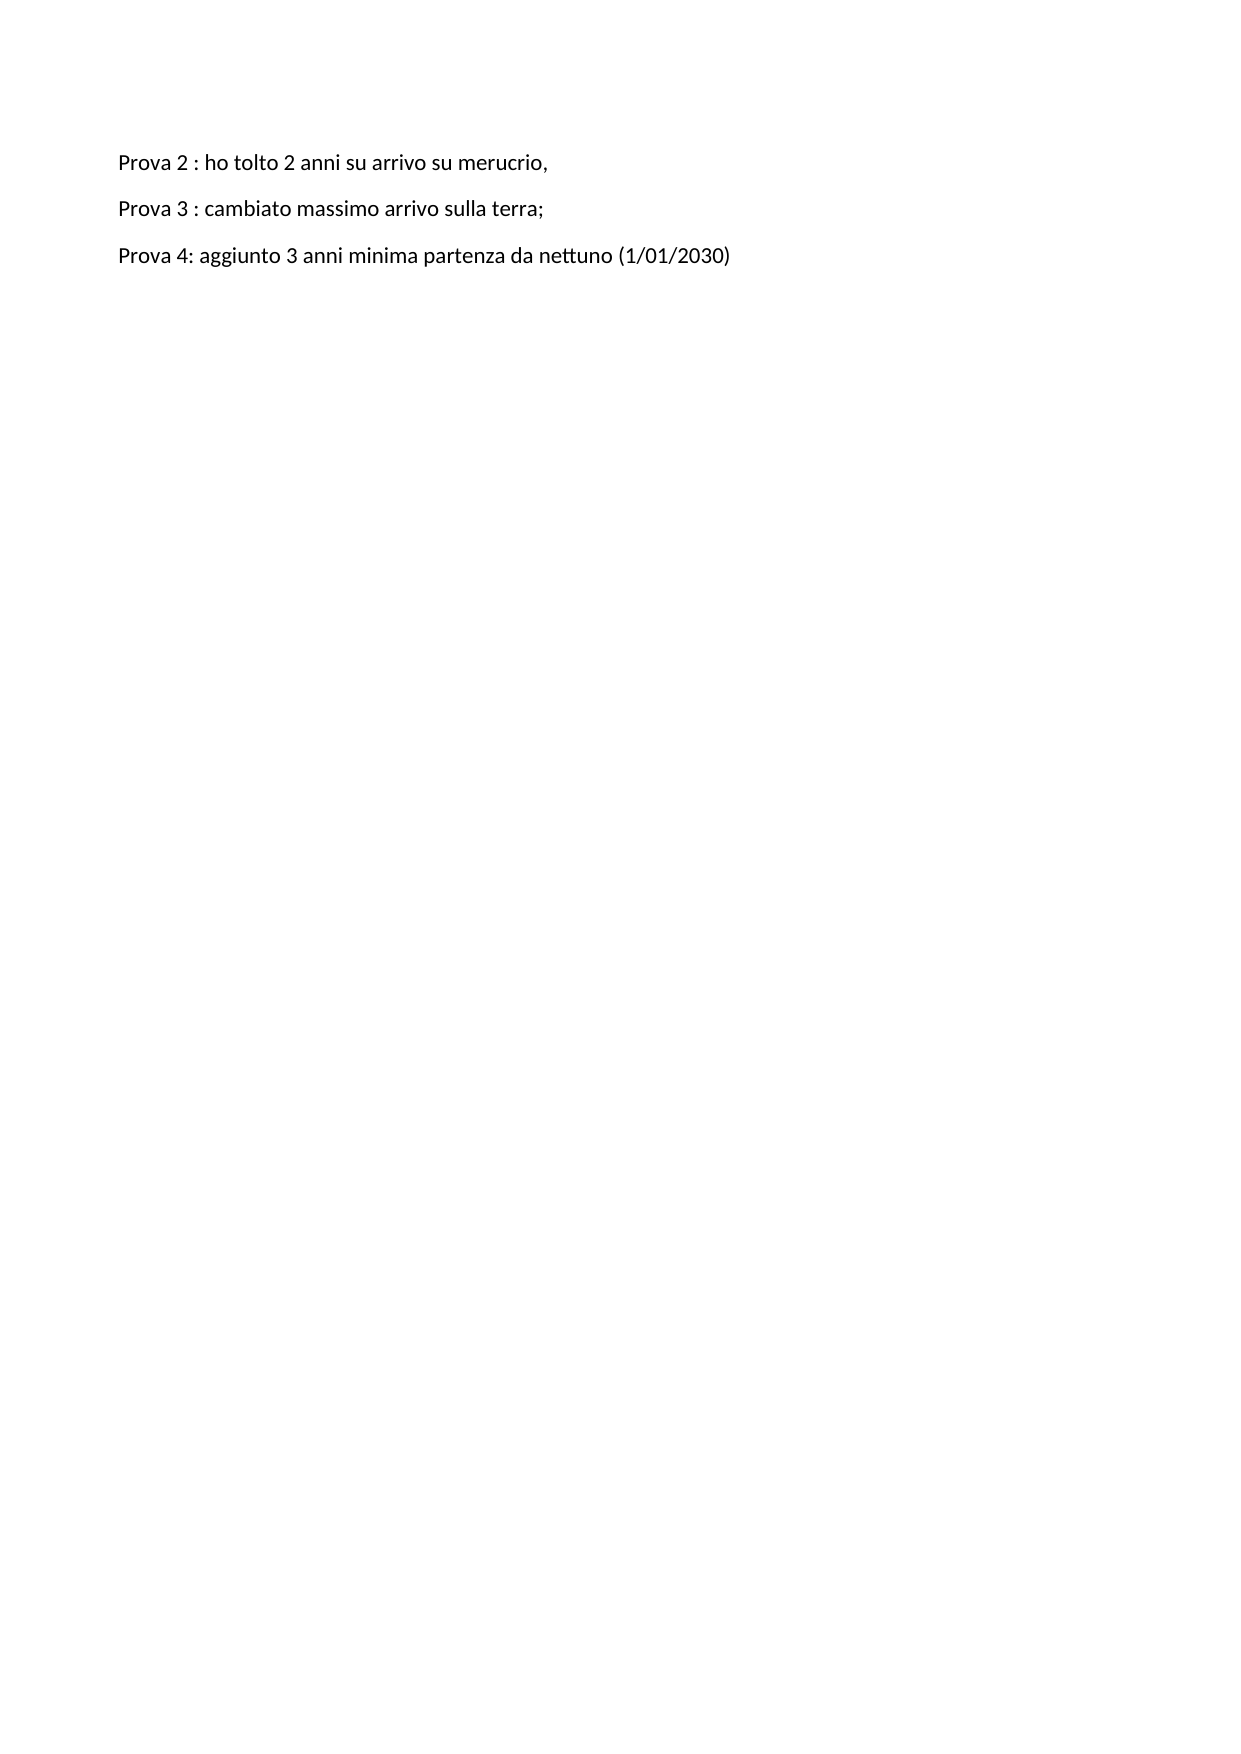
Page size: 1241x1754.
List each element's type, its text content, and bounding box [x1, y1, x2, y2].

text Prova 3 : cambiato massimo arrivo sulla terra; [118, 194, 1122, 222]
text Prova 2 : ho tolto 2 anni su arrivo su merucrio, [118, 148, 1122, 176]
text Prova 4: aggiunto 3 anni minima partenza da nettuno (1/01/2030) [118, 241, 1122, 269]
